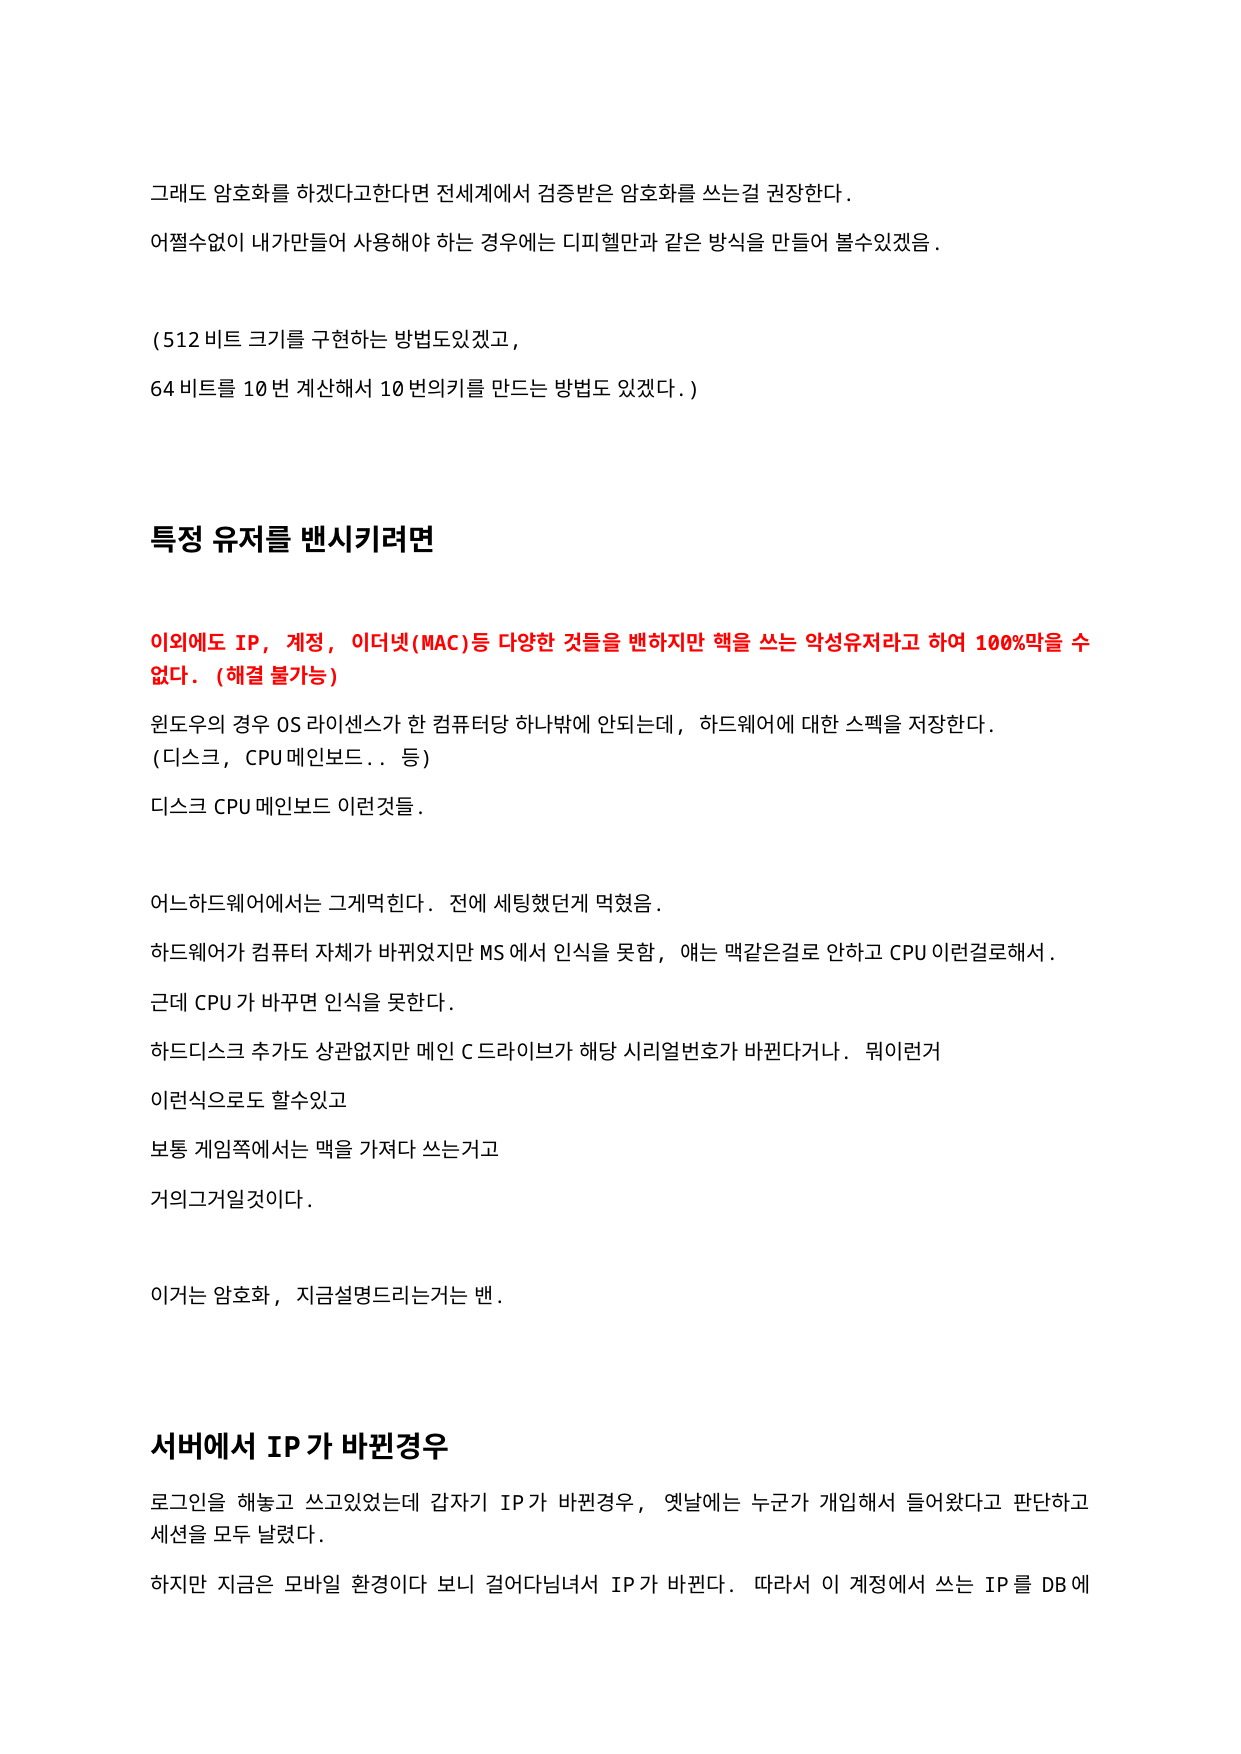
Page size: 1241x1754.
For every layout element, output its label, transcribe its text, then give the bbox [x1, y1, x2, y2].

text (512비트 크기를 구현하는 방법도있겠고, [150, 323, 1090, 353]
text 하드웨어가 컴퓨터 자체가 바뀌었지만 MS에서 인식을 못함, 얘는 맥같은걸로 안하고 CPU이런걸로해서. [150, 936, 1090, 967]
text 거의그거일것이다. [150, 1183, 1090, 1213]
text 하드디스크 추가도 상관없지만 메인 C드라이브가 해당 시리얼번호가 바뀐다거나. 뭐이런거 [150, 1035, 1090, 1065]
text 이외에도 IP, 계정, 이더넷(MAC)등 다양한 것들을 밴하지만 핵을 쓰는 악성유저라고 하여 100%막을 수 없다. (해결 불가능) [150, 626, 1090, 689]
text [150, 1568, 1090, 1598]
text 서버에서 IP가 바뀐경우 [150, 1424, 1090, 1466]
text 로그인을 해놓고 쓰고있었는데 갑자기 IP가 바뀐경우, 옛날에는 누군가 개입해서 들어왔다고 판단하고 세션을 모두 날렸다. [150, 1486, 1090, 1549]
text 윈도우의 경우 OS라이센스가 한 컴퓨터당 하나밖에 안되는데, 하드웨어에 대한 스펙을 저장한다. (디스크, CPU메인보드.. 등) [150, 708, 1090, 771]
text 이런식으로도 할수있고 [150, 1084, 1090, 1115]
text 이거는 암호화, 지금설명드리는거는 밴. [150, 1280, 1090, 1310]
text 어느하드웨어에서는 그게먹힌다. 전에 세팅했던게 먹혔음. [150, 887, 1090, 917]
text 64비트를 10번 계산해서 10번의키를 만드는 방법도 있겠다.) [150, 373, 1090, 403]
text 그래도 암호화를 하겠다고한다면 전세계에서 검증받은 암호화를 쓰는걸 권장한다. [150, 177, 1090, 207]
text 디스크 CPU메인보드 이런것들. [150, 790, 1090, 821]
text 보통 게임쪽에서는 맥을 가져다 쓰는거고 [150, 1134, 1090, 1164]
text 어쩔수없이 내가만들어 사용해야 하는 경우에는 디피헬만과 같은 방식을 만들어 볼수있겠음. [150, 227, 1090, 257]
text 근데 CPU가 바꾸면 인식을 못한다. [150, 986, 1090, 1016]
text 특정 유저를 밴시키려면 [150, 517, 1090, 559]
